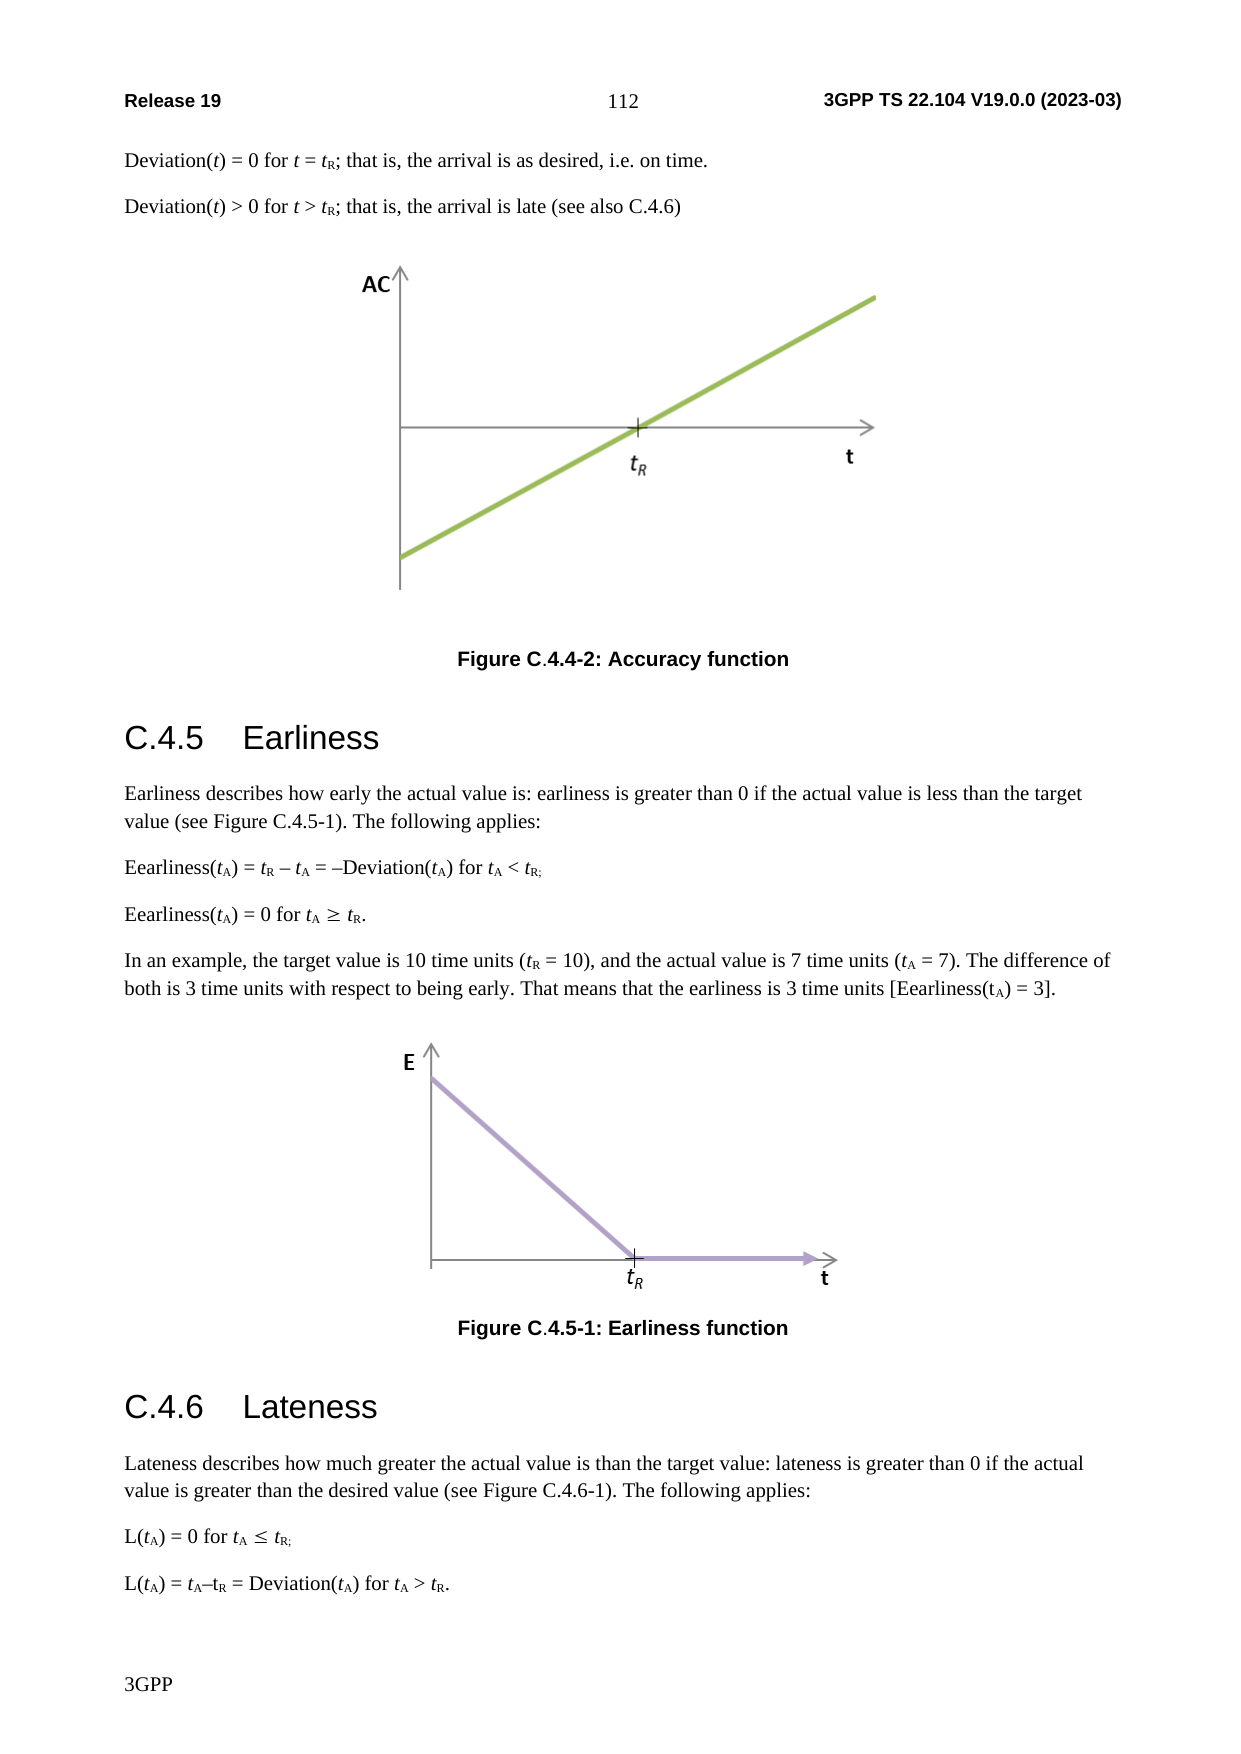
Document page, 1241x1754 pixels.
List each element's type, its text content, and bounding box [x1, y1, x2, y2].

text Eearliness(tA) = 0 for tA tR. [124, 902, 1122, 926]
text In an example, the target value is 10 time units (tR = 10), and the actual value is 7 time units (tA = 7). The difference of both is 3 time units with respect to being early. That means that the earliness is 3 time units [Eearliness(tA) = 3]. [124, 948, 1122, 1000]
text Deviation(t) > 0 for t > tR; that is, the arrival is late (see also C.4.6) [124, 194, 1122, 218]
text Lateness describes how much greater the actual value is than the target value: lateness is greater than 0 if the actual value is greater than the desired value (see Figure C.4.6-1). The following applies: [124, 1450, 1122, 1502]
text Deviation(t) = 0 for t = tR; that is, the arrival is as desired, i.e. on time. [124, 148, 1122, 172]
subtitle C.4.5 Earliness [124, 718, 1122, 757]
text Eearliness(tA) = tR – tA = –Deviation(tA) for tA < tR; [124, 855, 1122, 879]
text L(tA) = 0 for tA tR; [124, 1524, 1122, 1548]
picture [394, 1028, 852, 1294]
text L(tA) = tA–tR = Deviation(tA) for tA > tR. [124, 1571, 1122, 1595]
subtitle C.4.6 Lateness [124, 1387, 1122, 1426]
picture [355, 246, 892, 625]
text Figure C.4.4-2: Accuracy function [124, 647, 1122, 671]
text Figure C.4.5-1: Earliness function [124, 1316, 1122, 1340]
text Earliness describes how early the actual value is: earliness is greater than 0 if the actual value is less than the target value (see Figure C.4.5-1). The following applies: [124, 781, 1122, 833]
